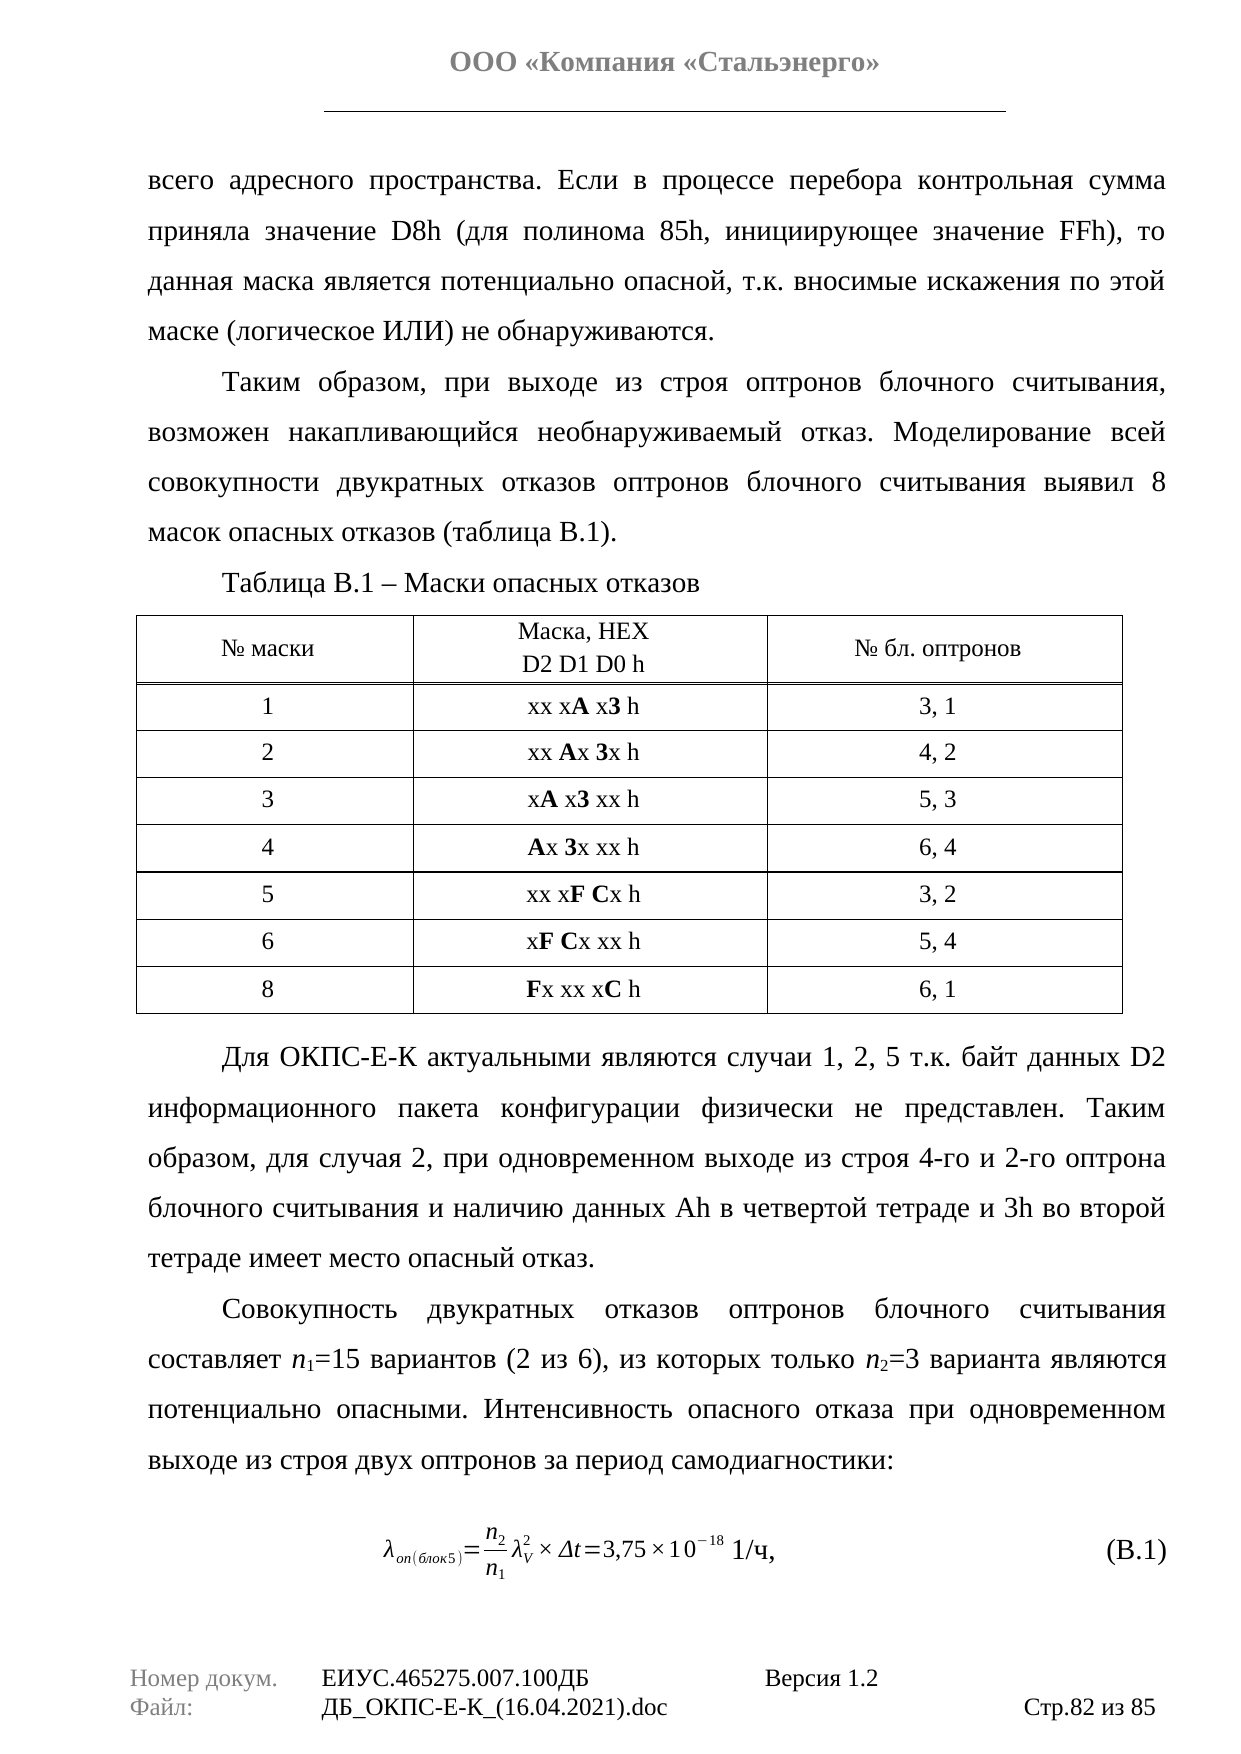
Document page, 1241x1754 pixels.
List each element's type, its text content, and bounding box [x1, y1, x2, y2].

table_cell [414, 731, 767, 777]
text Таким образом, при выходе из строя оптронов блочного считывания, возможен накапливающийся необнаруживаемый отказ. Моделирование всей совокупности двукратных отказов оптронов блочного считывания выявил 8 масок опасных отказов (таблица В.1). [148, 364, 1167, 548]
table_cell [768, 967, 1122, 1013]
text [148, 162, 1167, 347]
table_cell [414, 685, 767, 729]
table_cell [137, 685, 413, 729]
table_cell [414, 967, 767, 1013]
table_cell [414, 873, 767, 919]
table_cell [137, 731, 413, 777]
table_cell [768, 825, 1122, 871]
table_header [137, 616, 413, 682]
text 1/ч, (В.1) [148, 1517, 1167, 1583]
text Для ОКПС-Е-К актуальными являются случаи 1, 2, 5 т.к. байт данных D2 информационного пакета конфигурации физически не представлен. Таким образом, для случая 2, при одновременном выходе из строя 4-го и 2-го оптрона блочного считывания и наличию данных Ah в четвертой тетраде и 3h во второй тетраде имеет место опасный отказ. [148, 1039, 1167, 1274]
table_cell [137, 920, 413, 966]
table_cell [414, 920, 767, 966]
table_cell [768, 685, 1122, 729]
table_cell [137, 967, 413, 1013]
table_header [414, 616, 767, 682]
text Совокупность двукратных отказов оптронов блочного считывания составляет n1=15 вариантов (2 из 6), из которых только n2=3 варианта являются потенциально опасными. Интенсивность опасного отказа при одновременном выходе из строя двух оптронов за период самодиагностики: [148, 1291, 1167, 1475]
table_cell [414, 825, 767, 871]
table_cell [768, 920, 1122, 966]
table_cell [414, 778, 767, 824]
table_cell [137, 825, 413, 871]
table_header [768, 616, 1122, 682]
text Таблица В.1 – Маски опасных отказов [148, 565, 1167, 598]
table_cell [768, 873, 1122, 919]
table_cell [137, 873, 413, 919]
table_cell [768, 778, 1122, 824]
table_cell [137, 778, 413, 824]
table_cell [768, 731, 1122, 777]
